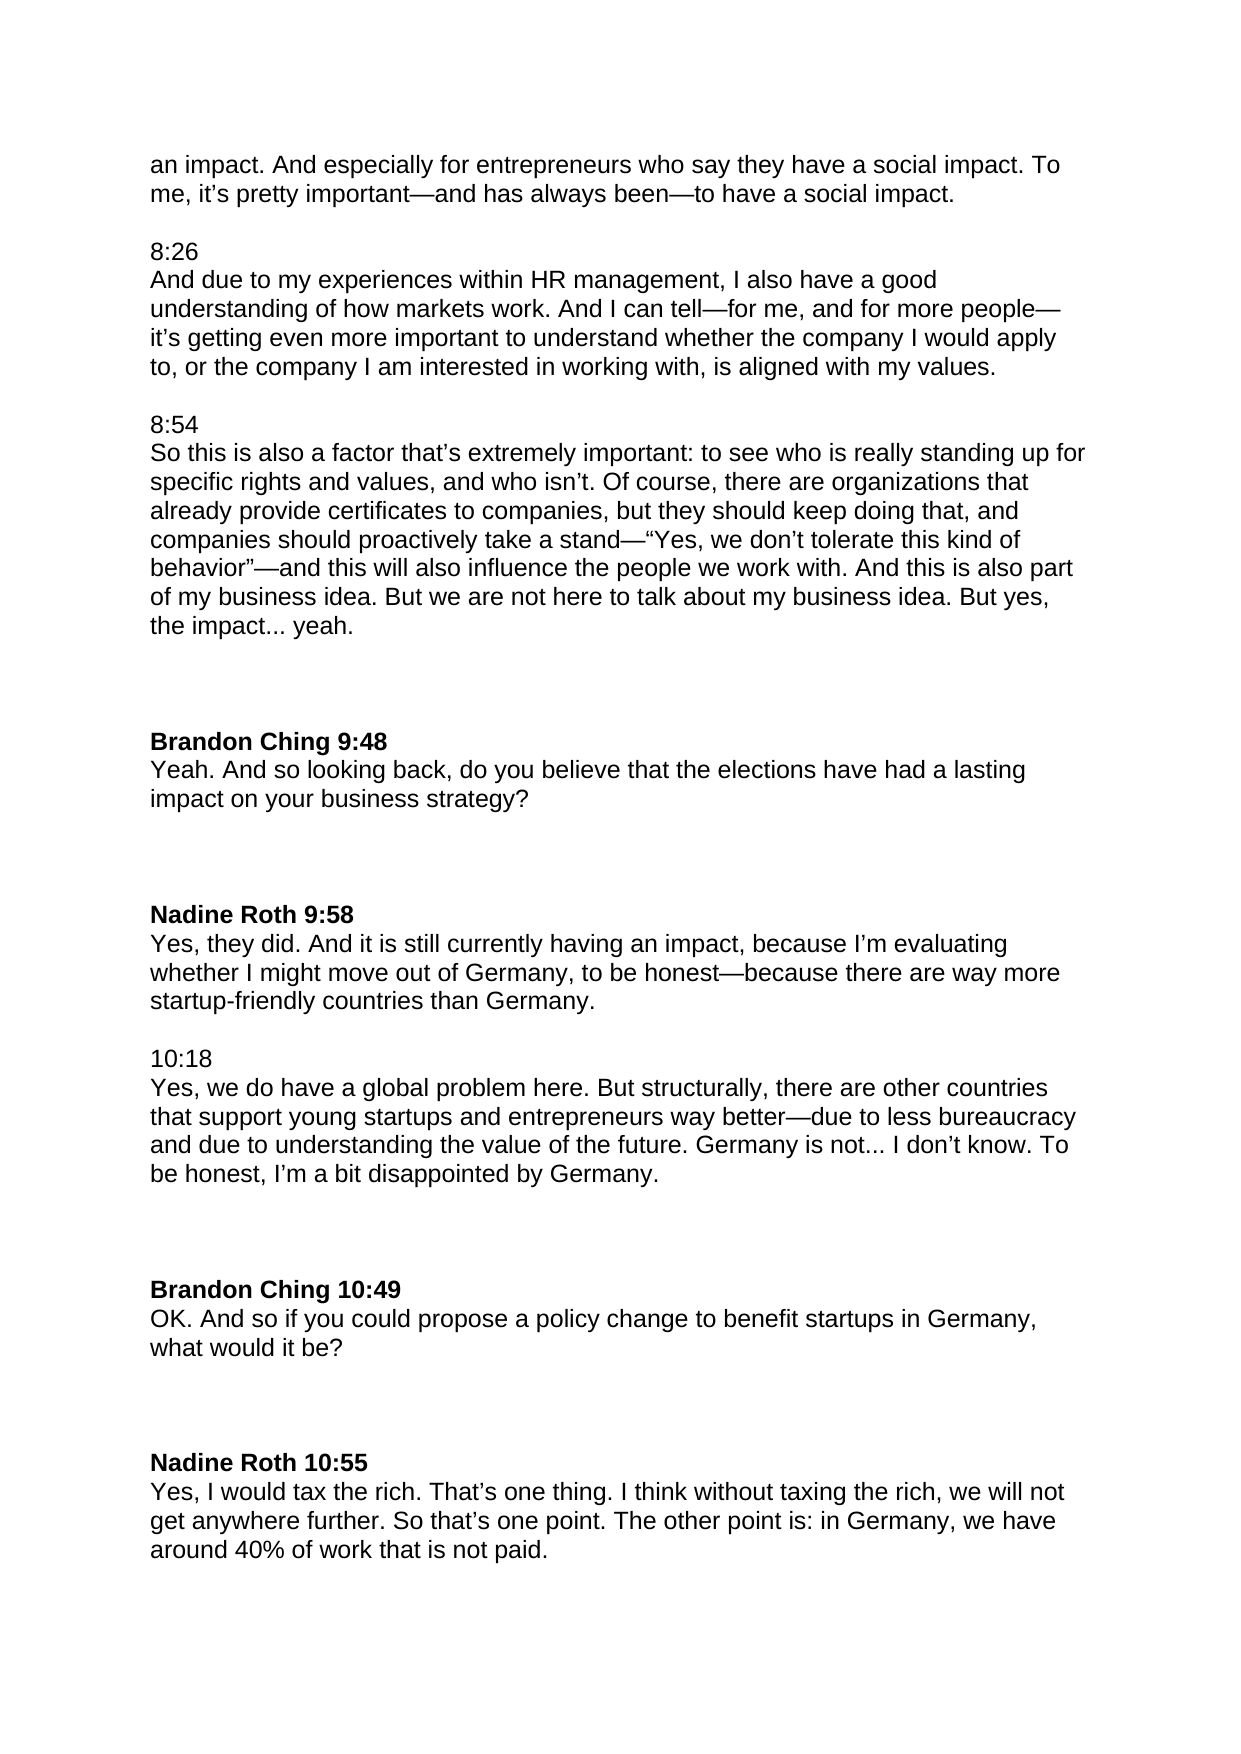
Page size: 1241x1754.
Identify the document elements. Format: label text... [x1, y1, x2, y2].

text Brandon Ching 9:48 Yeah. And so looking back, do you believe that the elections have had a lasting impact on your business strategy? [150, 727, 1090, 813]
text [150, 150, 1090, 207]
text 10:18 Yes, we do have a global problem here. But structurally, there are other countries that support young startups and entrepreneurs way better—due to less bureaucracy and due to understanding the value of the future. Germany is not... I don’t know. To be honest, I’m a bit disappointed by Germany. [150, 1044, 1090, 1188]
text Nadine Roth 9:58 Yes, they did. And it is still currently having an impact, because I’m evaluating whether I might move out of Germany, to be honest—because there are way more startup-friendly countries than Germany. [150, 900, 1090, 1015]
text Nadine Roth 10:55 Yes, I would tax the rich. That’s one thing. I think without taxing the rich, we will not get anywhere further. So that’s one point. The other point is: in Germany, we have around 40% of work that is not paid. [150, 1448, 1090, 1563]
text Brandon Ching 10:49 OK. And so if you could propose a policy change to benefit startups in Germany, what would it be? [150, 1275, 1090, 1361]
text 8:54 So this is also a factor that’s extremely important: to see who is really standing up for specific rights and values, and who isn’t. Of course, there are organizations that already provide certificates to companies, but they should keep doing that, and companies should proactively take a stand—“Yes, we don’t tolerate this kind of behavior”—and this will also influence the people we work with. And this is also part of my business idea. But we are not here to talk about my business idea. But yes, the impact... yeah. [150, 409, 1090, 639]
text 8:26 And due to my experiences within HR management, I also have a good understanding of how markets work. And I can tell—for me, and for more people—it’s getting even more important to understand whether the company I would apply to, or the company I am interested in working with, is aligned with my values. [150, 237, 1090, 380]
